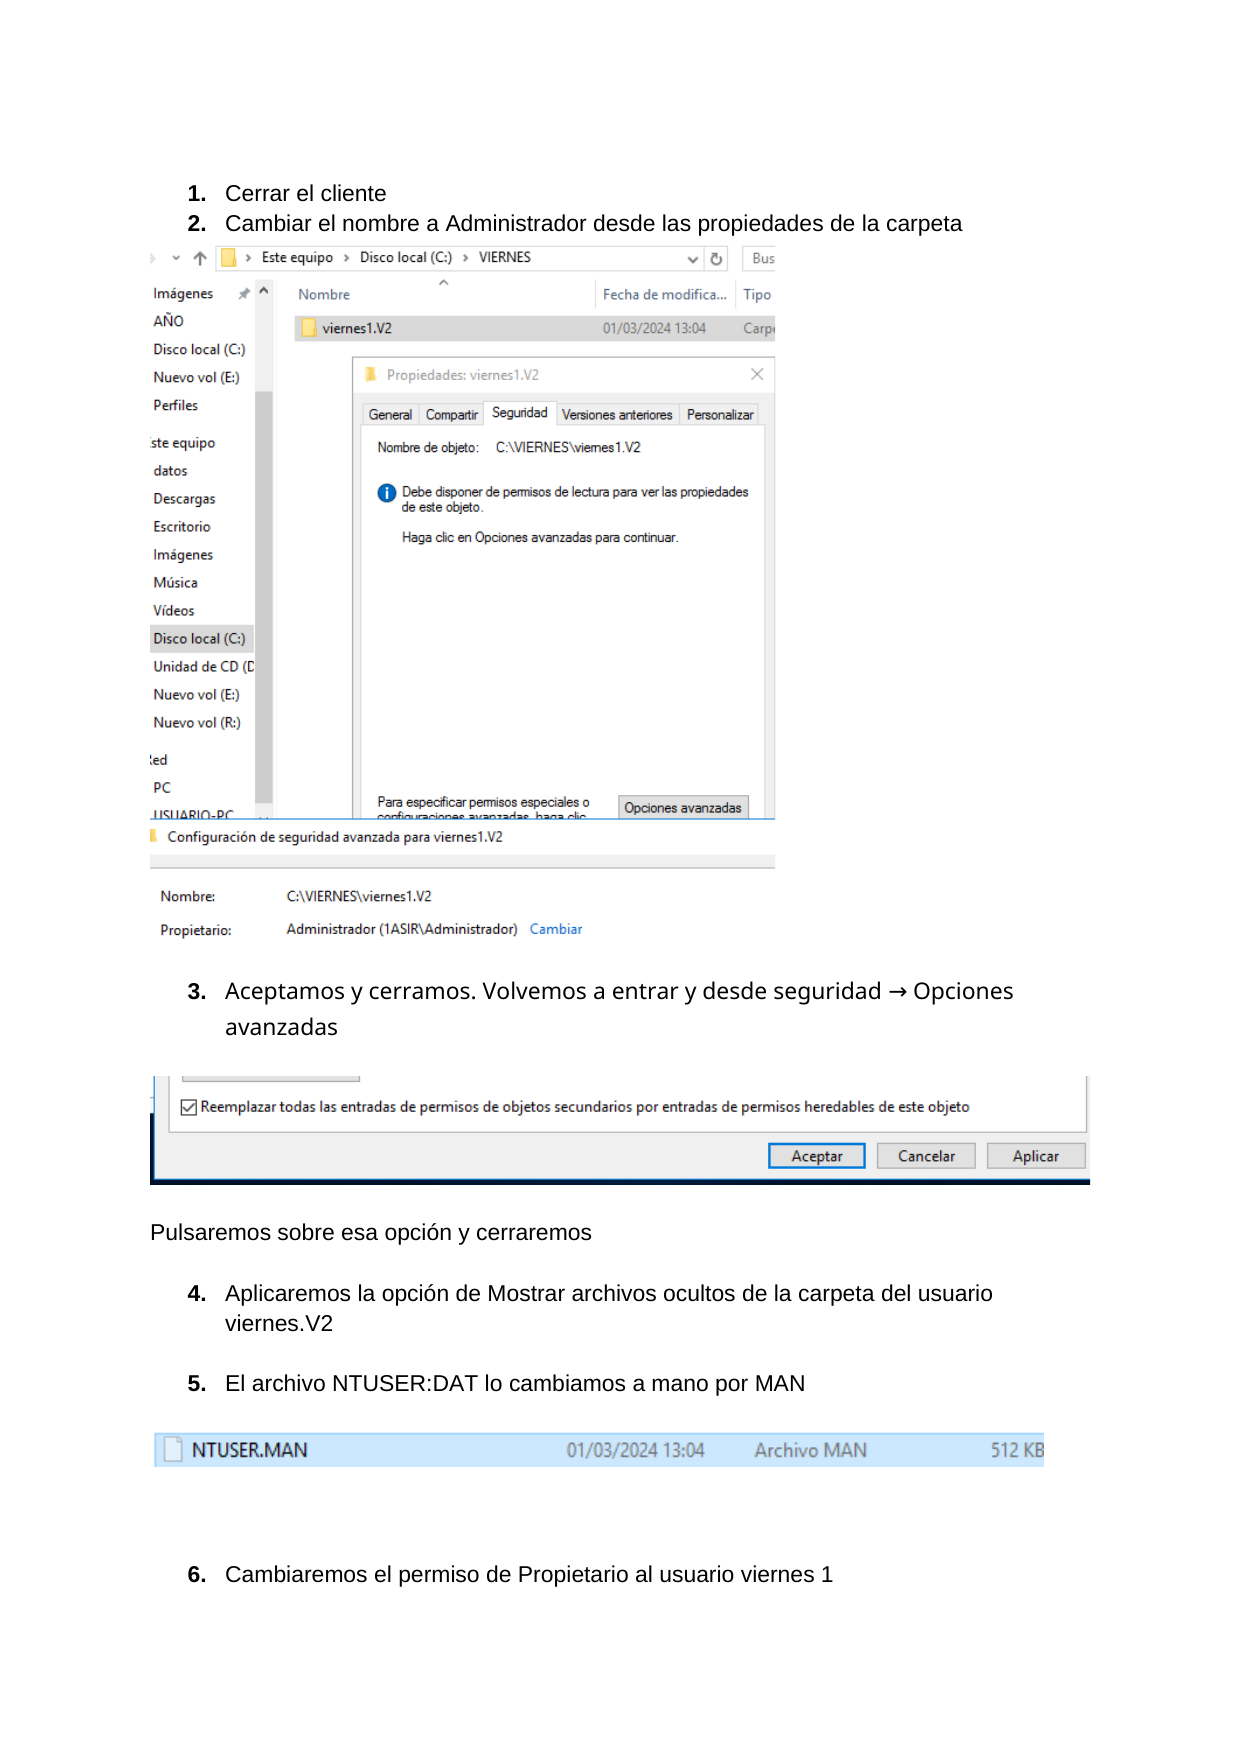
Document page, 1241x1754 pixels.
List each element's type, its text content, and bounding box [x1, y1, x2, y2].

text Pulsaremos sobre esa opción y cerraremos [150, 1219, 1090, 1245]
list Aceptamos y cerramos. Volvemos a entrar y desde seguridad → Opciones avanzadas [187, 974, 1090, 1042]
list Aplicaremos la opción de Mostrar archivos ocultos de la carpeta del usuario viernes.V2 [187, 1279, 1090, 1336]
list Cerrar el cliente [187, 180, 1090, 207]
list El archivo NTUSER:DAT lo cambiamos a mano por MAN [187, 1370, 1090, 1396]
list Cambiaremos el permiso de Propietario al usuario viernes 1 [187, 1561, 1090, 1587]
picture [150, 1076, 1091, 1185]
picture [150, 240, 776, 941]
picture [150, 1430, 1044, 1467]
list Cambiar el nombre a Administrador desde las propiedades de la carpeta [187, 210, 1090, 237]
